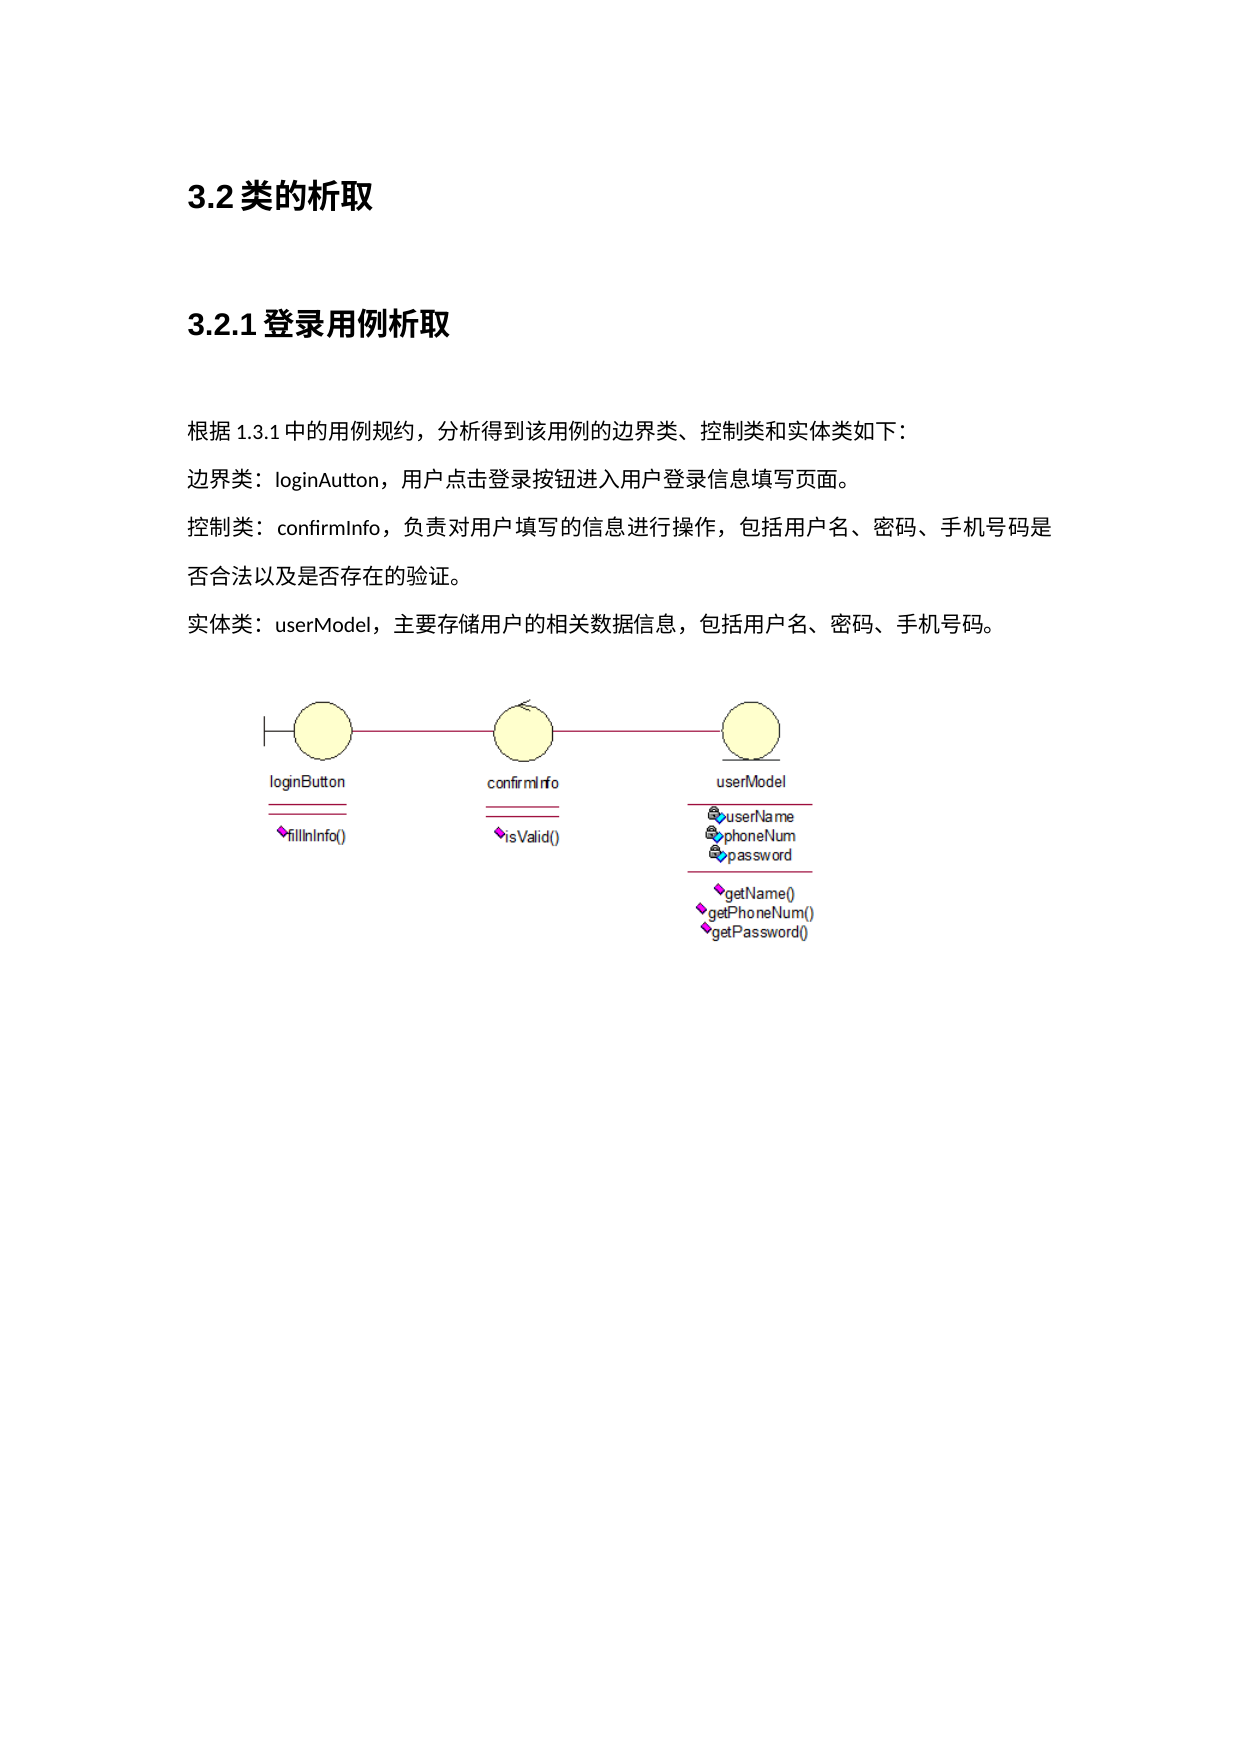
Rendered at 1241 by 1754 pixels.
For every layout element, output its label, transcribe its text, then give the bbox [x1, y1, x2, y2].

subtitle 3.2.1登录用例析取 [187, 289, 1053, 354]
text 控制类：confirmInfo，负责对用户填写的信息进行操作，包括用户名、密码、手机号码是否合法以及是否存在的验证。 [187, 510, 1053, 591]
picture [187, 655, 887, 994]
text 根据1.3.1中的用例规约，分析得到该用例的边界类、控制类和实体类如下： [187, 413, 1053, 446]
text 实体类：userModel，主要存储用户的相关数据信息，包括用户名、密码、手机号码。 [187, 607, 1053, 639]
text 边界类：loginAutton，用户点击登录按钮进入用户登录信息填写页面。 [187, 462, 1053, 494]
subtitle 3.2类的析取 [187, 162, 1053, 227]
